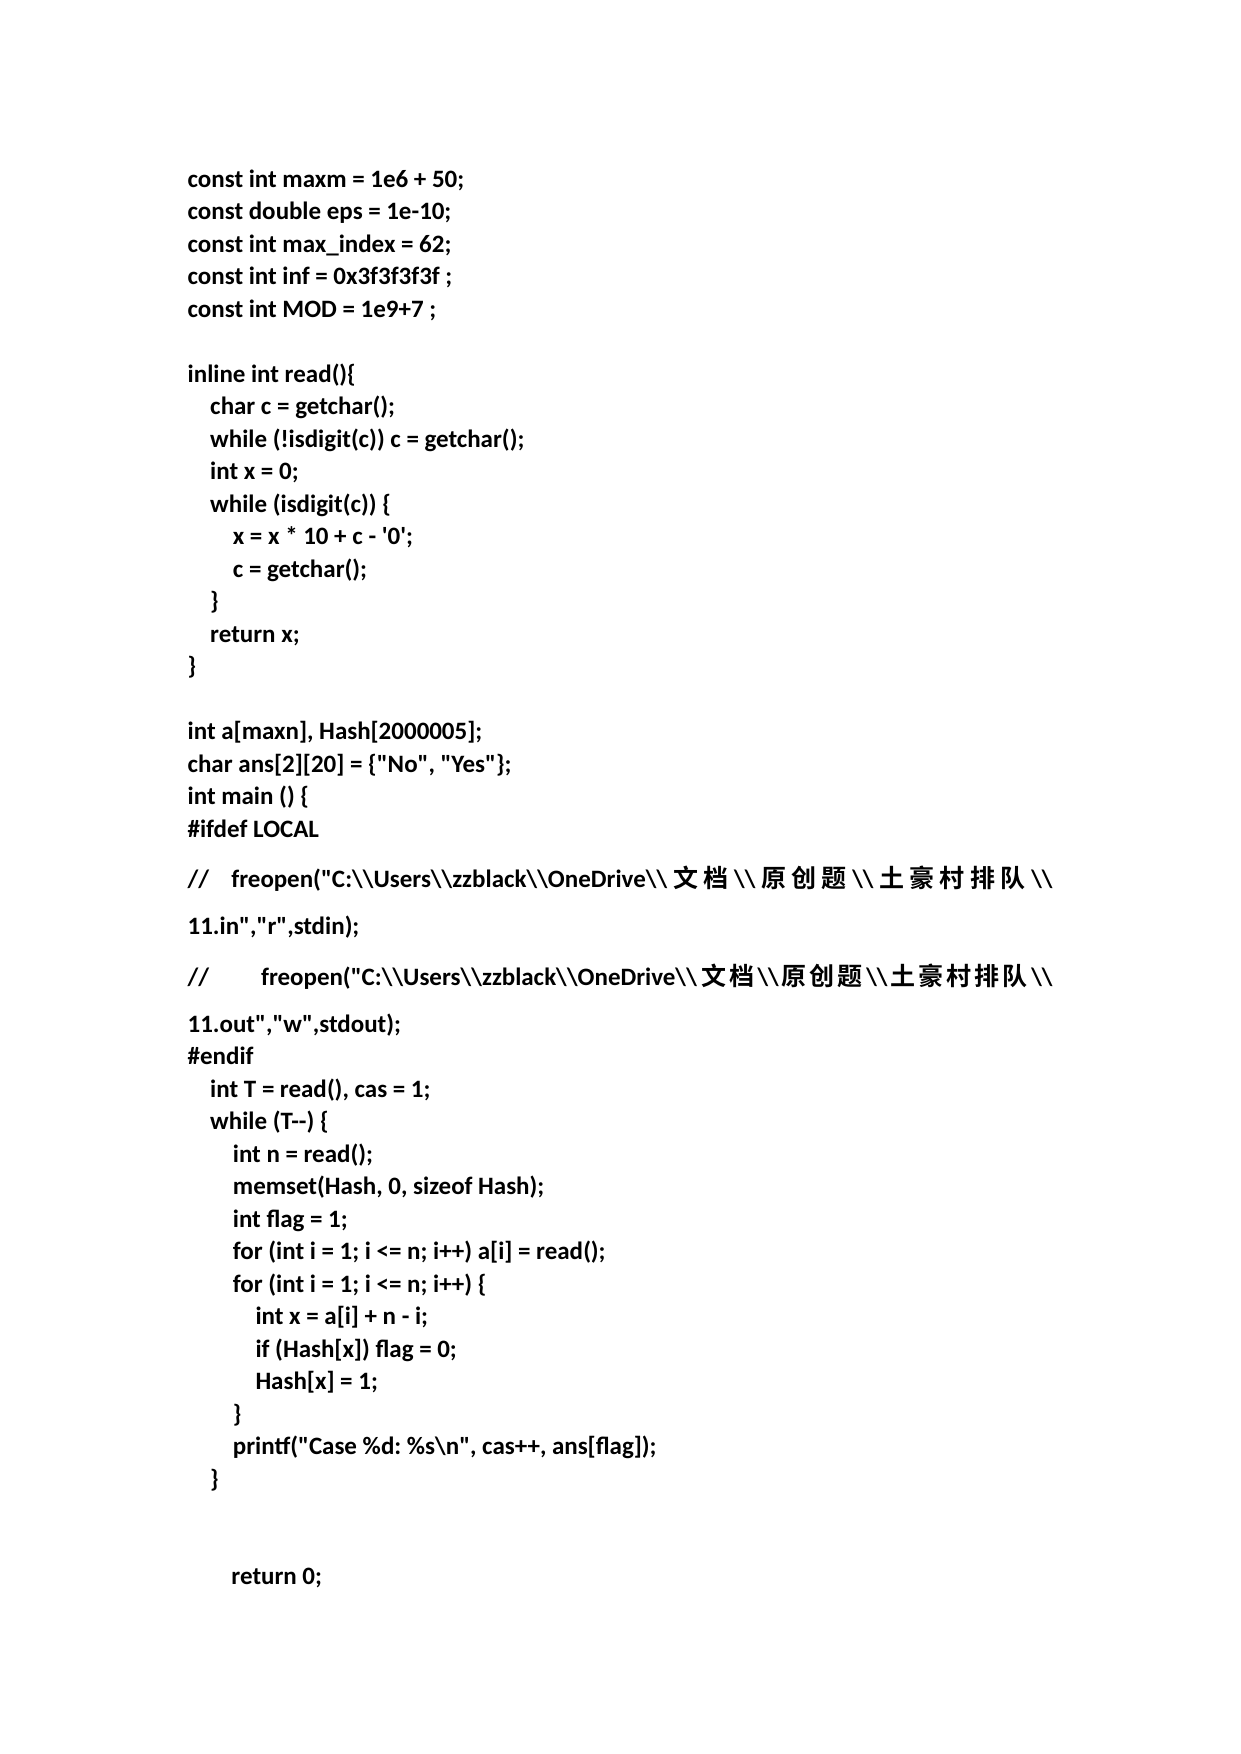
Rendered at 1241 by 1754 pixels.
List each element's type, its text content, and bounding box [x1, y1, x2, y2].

text int main () { [187, 779, 1053, 812]
text const int MOD = 1e9+7 ; [187, 292, 1053, 324]
text memset(Hash, 0, sizeof Hash); [187, 1169, 1053, 1202]
text // freopen("C:\\Users\\zzblack\\OneDrive\\文档\\原创题\\土豪村排队\\11.out","w",stdout); [187, 942, 1053, 1039]
text int flag = 1; [187, 1202, 1053, 1234]
text } [187, 1397, 1053, 1429]
text const int max_index = 62; [187, 227, 1053, 259]
text #endif [187, 1039, 1053, 1072]
text int n = read(); [187, 1137, 1053, 1169]
text int T = read(), cas = 1; [187, 1072, 1053, 1104]
text } [187, 649, 1053, 682]
text while (T--) { [187, 1104, 1053, 1137]
text while (isdigit(c)) { [187, 487, 1053, 519]
text for (int i = 1; i <= n; i++) { [187, 1267, 1053, 1299]
text int x = 0; [187, 454, 1053, 487]
text while (!isdigit(c)) c = getchar(); [187, 422, 1053, 454]
text char c = getchar(); [187, 389, 1053, 422]
text int a[maxn], Hash[2000005]; [187, 714, 1053, 747]
text c = getchar(); [187, 552, 1053, 584]
text } [187, 584, 1053, 617]
text x = x * 10 + c - '0'; [187, 519, 1053, 552]
text printf("Case %d: %s\n", cas++, ans[flag]); [187, 1429, 1053, 1462]
text return 0; [187, 1559, 1053, 1592]
text } [187, 1462, 1053, 1494]
text const double eps = 1e-10; [187, 194, 1053, 227]
text for (int i = 1; i <= n; i++) a[i] = read(); [187, 1234, 1053, 1267]
text inline int read(){ [187, 357, 1053, 389]
text // freopen("C:\\Users\\zzblack\\OneDrive\\文档\\原创题\\土豪村排队\\11.in","r",stdin); [187, 844, 1053, 942]
text const int maxm = 1e6 + 50; [187, 162, 1053, 194]
text const int inf = 0x3f3f3f3f ; [187, 259, 1053, 292]
text char ans[2][20] = {"No", "Yes"}; [187, 747, 1053, 779]
text return x; [187, 617, 1053, 649]
text #ifdef LOCAL [187, 812, 1053, 844]
text int x = a[i] + n - i; [187, 1299, 1053, 1332]
text Hash[x] = 1; [187, 1364, 1053, 1397]
text if (Hash[x]) flag = 0; [187, 1332, 1053, 1364]
